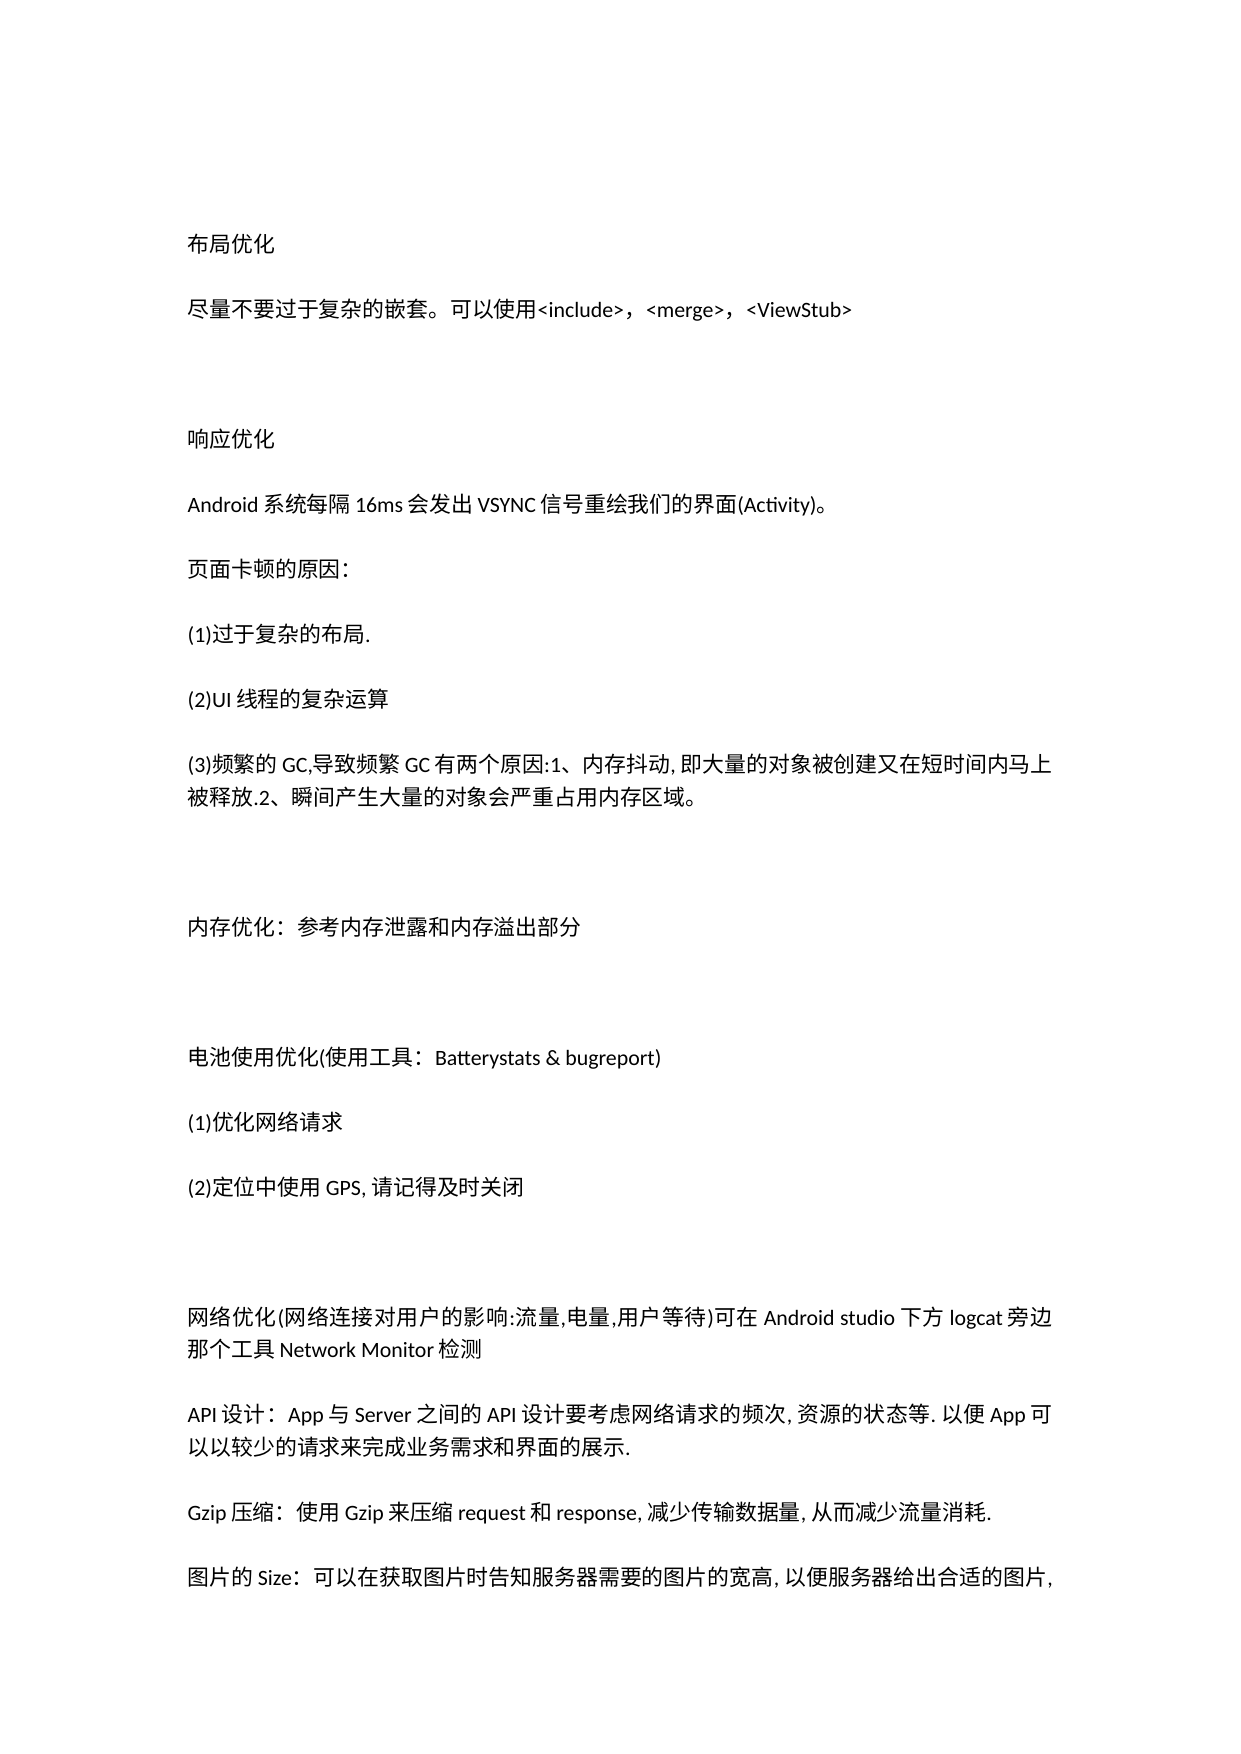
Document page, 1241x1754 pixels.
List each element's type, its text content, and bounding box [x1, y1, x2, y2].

text (1)优化网络请求 [187, 1104, 1053, 1137]
text 网络优化(网络连接对用户的影响:流量,电量,用户等待)可在Android studio下方logcat旁边那个工具Network Monitor检测 [187, 1299, 1053, 1364]
text (2)定位中使用GPS, 请记得及时关闭 [187, 1169, 1053, 1202]
text 响应优化 [187, 422, 1053, 454]
text (3)频繁的GC,导致频繁GC有两个原因:1、内存抖动, 即大量的对象被创建又在短时间内马上被释放.2、瞬间产生大量的对象会严重占用内存区域。 [187, 747, 1053, 812]
text 尽量不要过于复杂的嵌套。可以使用<include>，<merge>，<ViewStub> [187, 292, 1053, 324]
text (1)过于复杂的布局. [187, 617, 1053, 649]
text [187, 1559, 1053, 1592]
text (2)UI线程的复杂运算 [187, 682, 1053, 714]
text Gzip压缩：使用Gzip来压缩request和response, 减少传输数据量, 从而减少流量消耗. [187, 1494, 1053, 1527]
text 内存优化：参考内存泄露和内存溢出部分 [187, 909, 1053, 942]
text Android系统每隔16ms会发出VSYNC信号重绘我们的界面(Activity)。 [187, 487, 1053, 519]
text 电池使用优化(使用工具：Batterystats & bugreport) [187, 1039, 1053, 1072]
text API设计：App与Server之间的API设计要考虑网络请求的频次, 资源的状态等. 以便App可以以较少的请求来完成业务需求和界面的展示. [187, 1397, 1053, 1462]
text 布局优化 [187, 227, 1053, 259]
text 页面卡顿的原因： [187, 552, 1053, 584]
